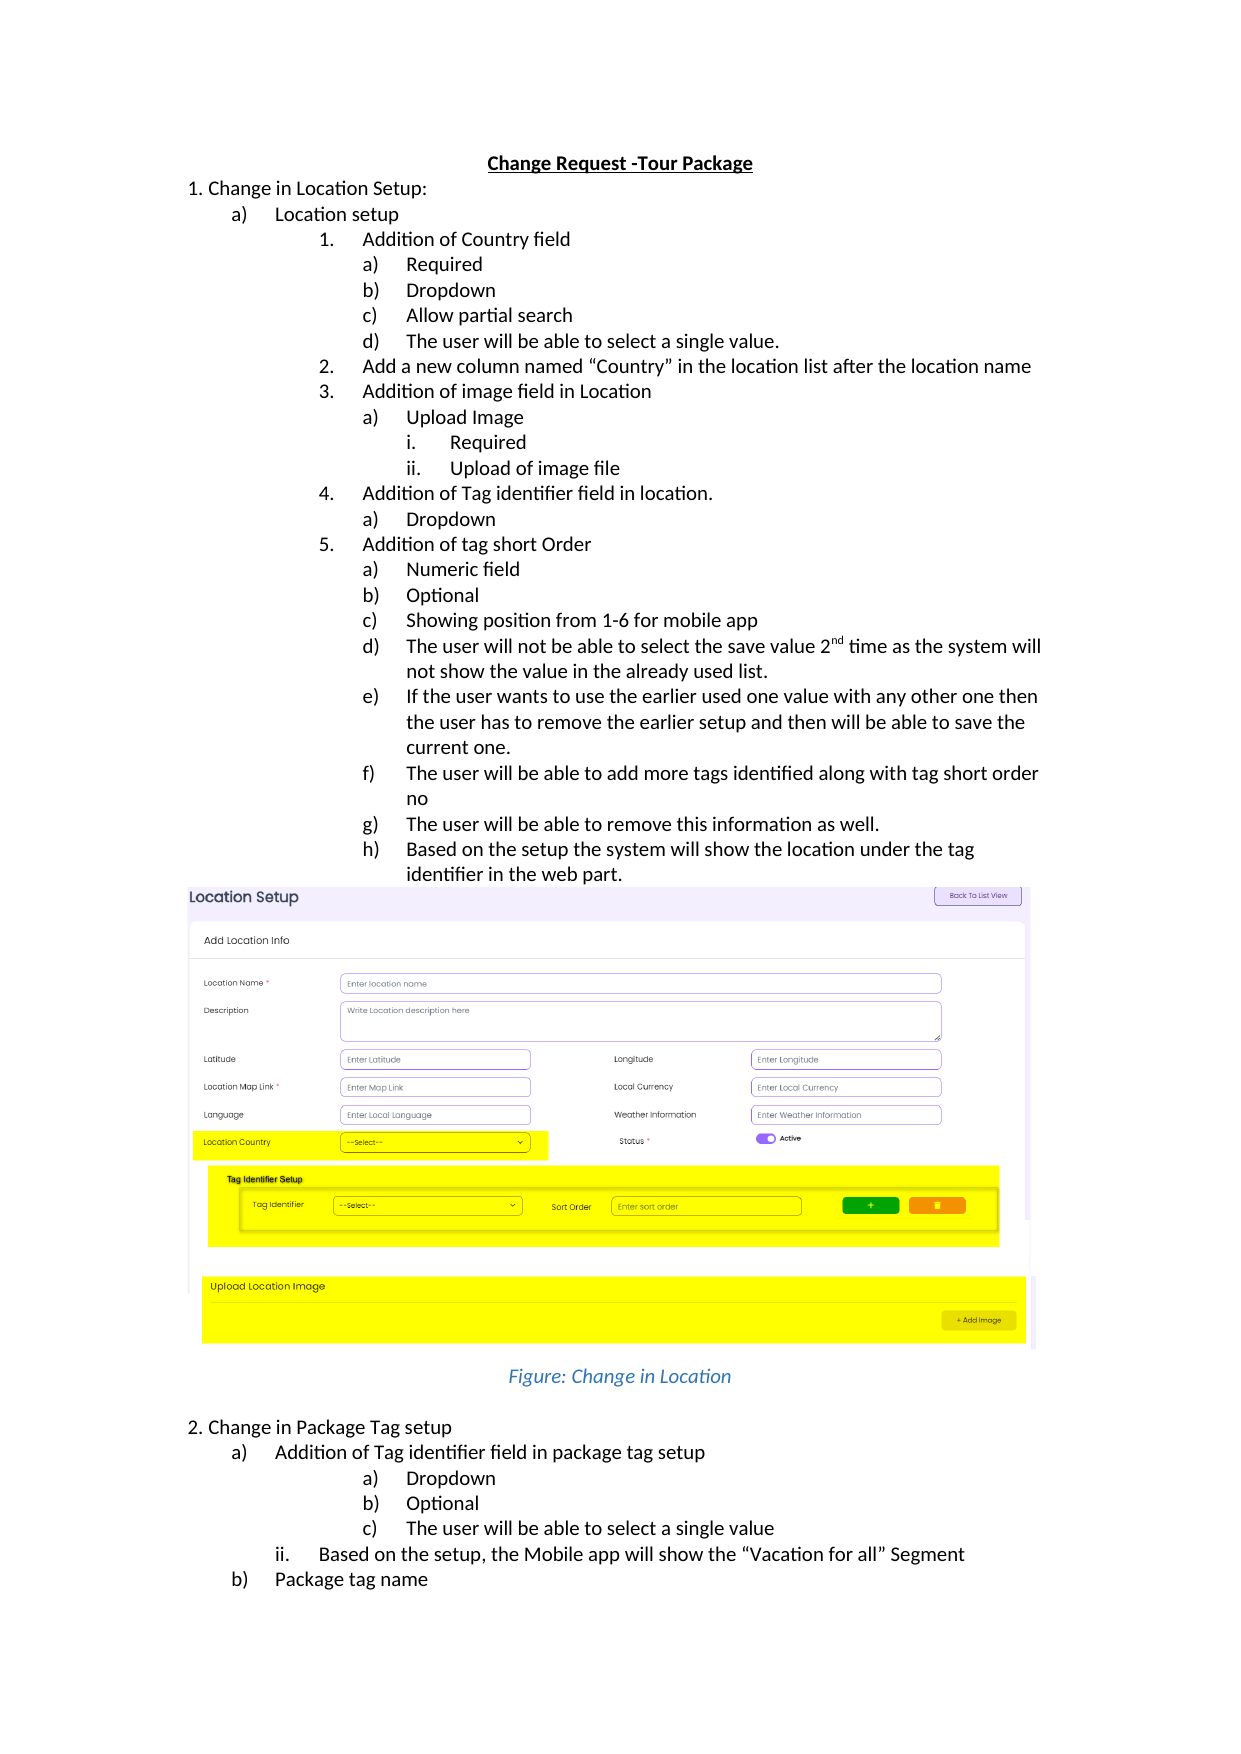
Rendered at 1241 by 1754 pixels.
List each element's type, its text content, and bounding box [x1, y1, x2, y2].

list Numeric field [362, 557, 1053, 582]
list The user will be able to select a single value [362, 1516, 1053, 1541]
picture [187, 887, 1053, 1364]
list Add a new column named “Country” in the location list after the location name [319, 353, 1053, 379]
list The user will be able to select a single value. [362, 328, 1053, 353]
text Change Request -Tour Package [187, 150, 1053, 175]
list Package tag name [231, 1566, 1053, 1592]
list Addition of Country field [319, 226, 1053, 252]
list Showing position from 1-6 for mobile app [362, 607, 1053, 633]
list Based on the setup, the Mobile app will show the “Vacation for all” Segment [275, 1541, 1053, 1566]
list Optional [362, 582, 1053, 607]
list Change in Location Setup: [187, 175, 1053, 201]
list Dropdown [362, 506, 1053, 531]
list Upload of image file [406, 455, 1053, 480]
list Location setup [231, 201, 1053, 226]
list Addition of Tag identifier field in package tag setup [231, 1439, 1053, 1465]
list Addition of tag short Order [319, 531, 1053, 557]
list If the user wants to use the earlier used one value with any other one then the user has to remove the earlier setup and then will be able to save the current one. [362, 684, 1053, 760]
list Change in Package Tag setup [187, 1414, 1053, 1439]
list Upload Image [362, 404, 1053, 429]
list The user will not be able to select the save value 2nd time as the system will not show the value in the already used list. [362, 633, 1053, 684]
list Addition of image field in Location [319, 379, 1053, 404]
list Dropdown [362, 1465, 1053, 1490]
list Addition of Tag identifier field in location. [319, 480, 1053, 506]
list Required [362, 252, 1053, 277]
list Optional [362, 1490, 1053, 1516]
list The user will be able to remove this information as well. [362, 811, 1053, 836]
list Required [406, 429, 1053, 455]
list Allow partial search [362, 302, 1053, 328]
list The user will be able to add more tags identified along with tag short order no [362, 760, 1053, 811]
list Based on the setup the system will show the location under the tag identifier in the web part. [362, 836, 1053, 887]
text Figure: Change in Location [187, 1364, 1053, 1388]
list Dropdown [362, 277, 1053, 302]
